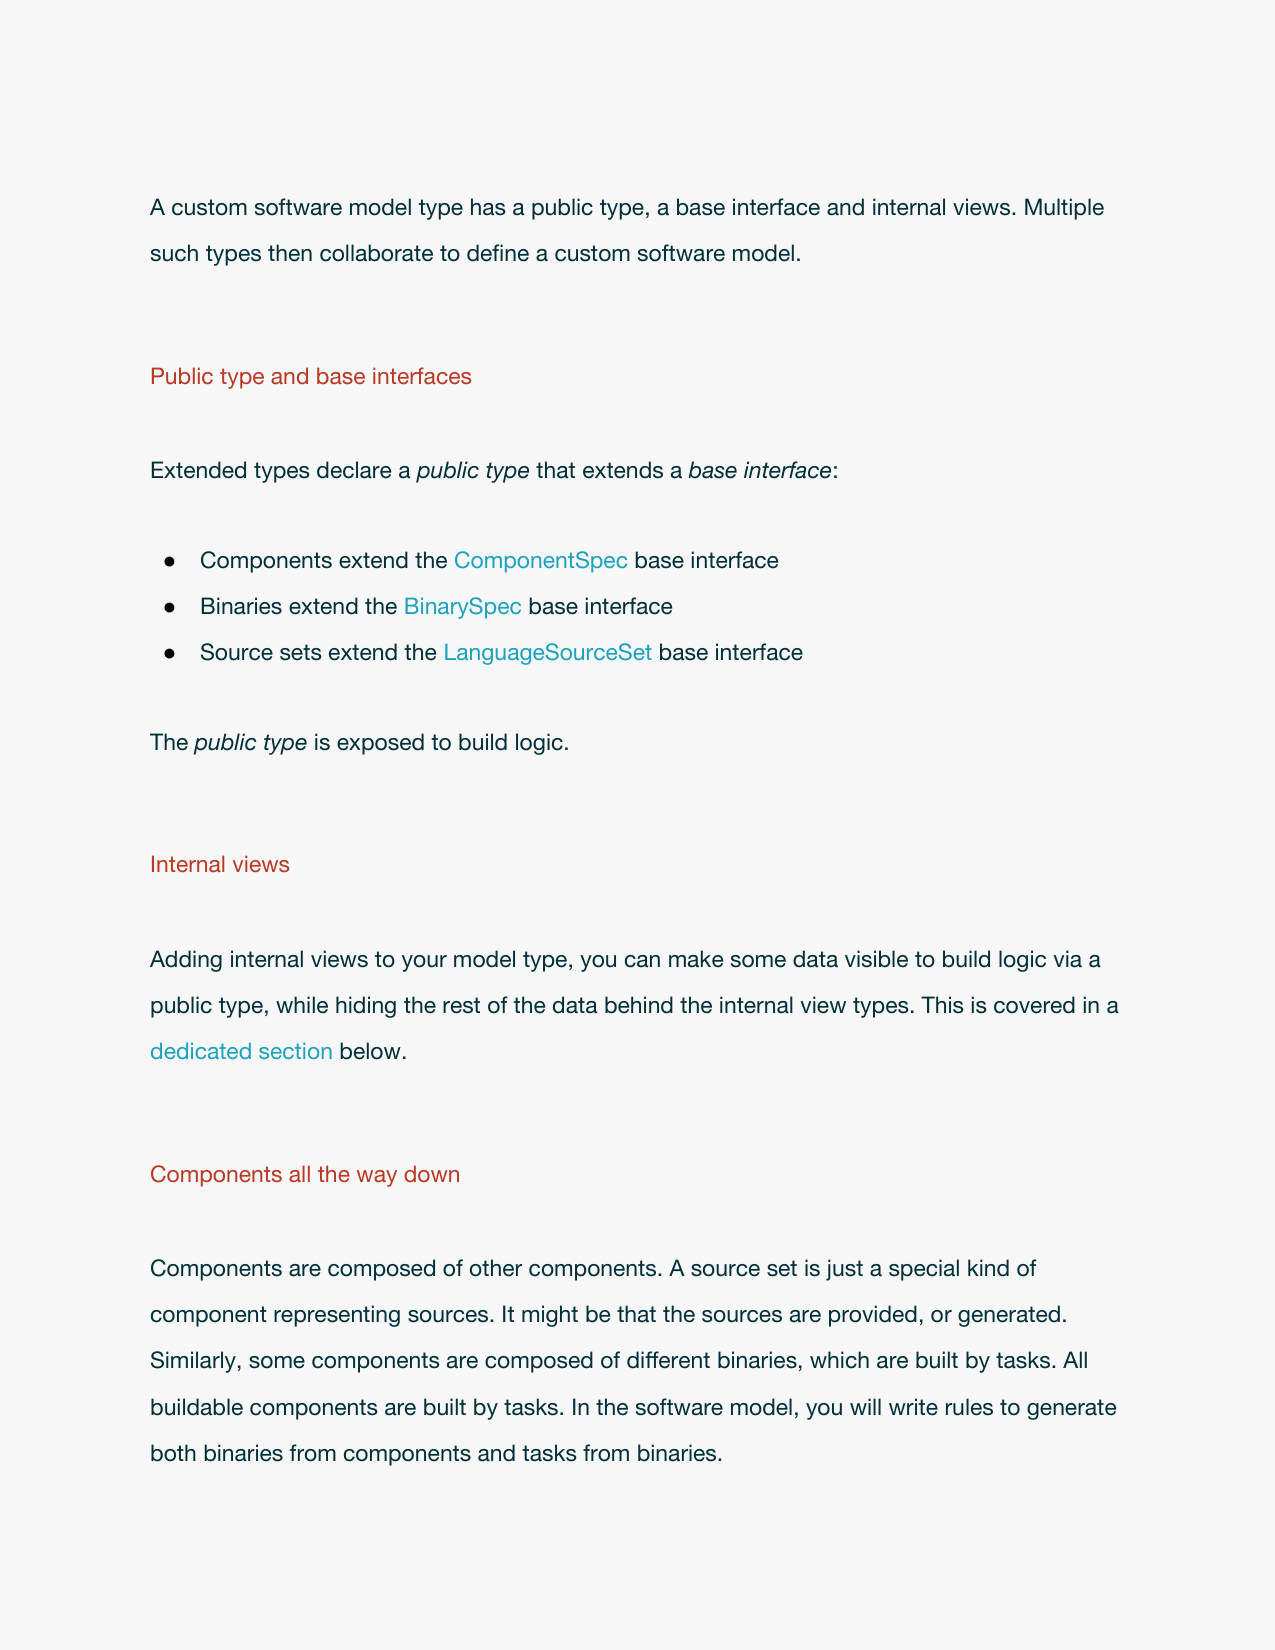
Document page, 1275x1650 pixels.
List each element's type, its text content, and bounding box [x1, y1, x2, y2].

text Adding internal views to your model type, you can make some data visible to build logic via a public type, while hiding the rest of the data behind the internal view types. This is covered in a dedicated section below. [150, 945, 1125, 1066]
list Binaries extend the BinarySpec base interface [162, 592, 1125, 621]
text The public type is exposed to build logic. [150, 728, 1125, 756]
list Components extend the ComponentSpec base interface [162, 546, 1125, 575]
text Public type and base interfaces [150, 362, 1125, 391]
text Extended types declare a public type that extends a base interface: [150, 457, 1125, 485]
list Source sets extend the LanguageSourceSet base interface [162, 638, 1125, 667]
text Internal views [150, 850, 1125, 879]
text Components all the way down [150, 1160, 1125, 1189]
text A custom software model type has a public type, a base interface and internal views. Multiple such types then collaborate to define a custom software model. [150, 193, 1125, 268]
text Components are composed of other components. A source set is just a special kind of component representing sources. It might be that the sources are provided, or generated. Similarly, some components are composed of different binaries, which are built by tasks. All buildable components are built by tasks. In the software model, you will write rules to generate both binaries from components and tasks from binaries. [150, 1254, 1125, 1468]
